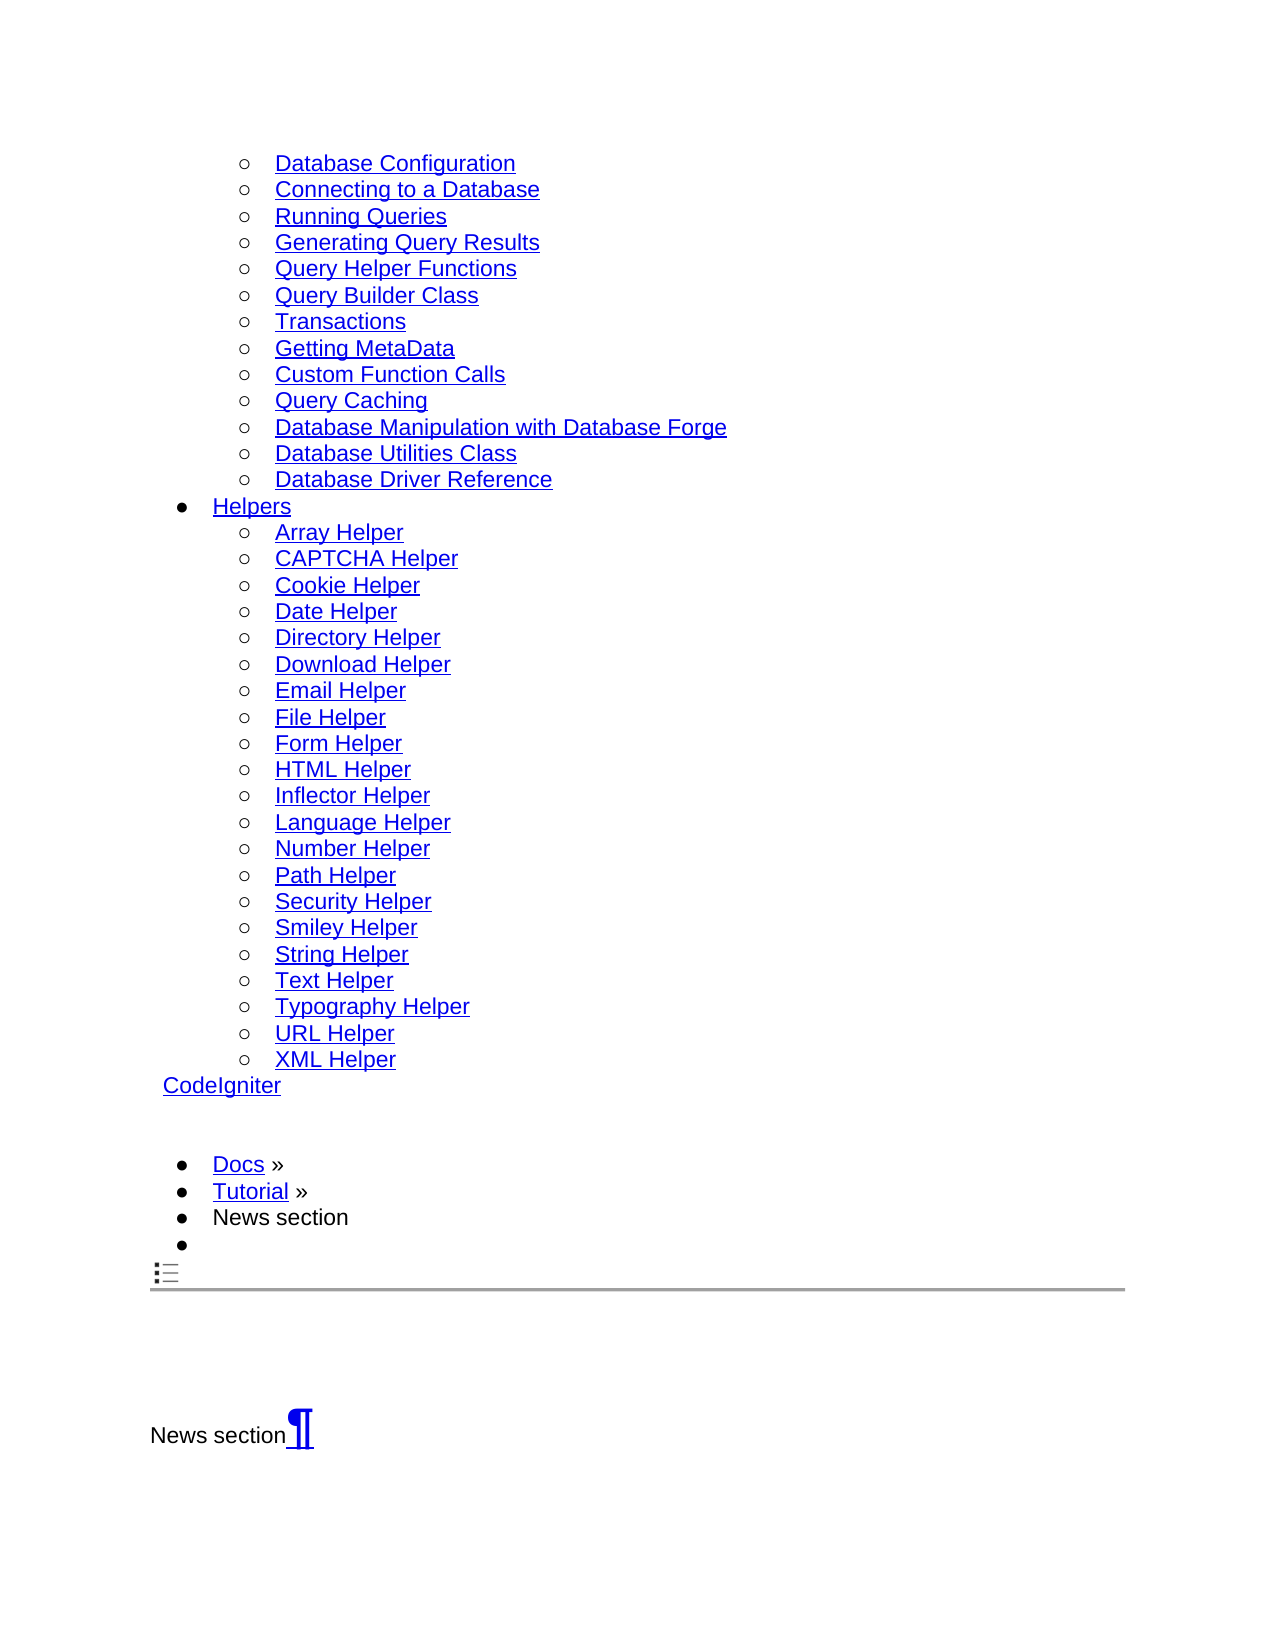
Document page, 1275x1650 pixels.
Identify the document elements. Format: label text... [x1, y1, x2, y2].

list Text Helper [237, 967, 1125, 993]
list CAPTCHA Helper [237, 545, 1125, 572]
list Email Helper [237, 677, 1125, 703]
list Download Helper [237, 651, 1125, 677]
list Custom Function Calls [237, 361, 1125, 387]
list Number Helper [237, 835, 1125, 862]
list Security Helper [237, 888, 1125, 914]
list Database Driver Reference [237, 466, 1125, 493]
list Generating Query Results [237, 229, 1125, 255]
list Typography Helper [237, 993, 1125, 1020]
list Tutorial » [175, 1178, 1125, 1204]
list News section [175, 1204, 1125, 1231]
list Transactions [237, 308, 1125, 334]
list Language Helper [237, 809, 1125, 835]
list Getting MetaData [237, 334, 1125, 361]
list Form Helper [237, 730, 1125, 756]
list Database Configuration [237, 150, 1125, 176]
list String Helper [237, 941, 1125, 967]
list Inflector Helper [237, 782, 1125, 809]
list Database Manipulation with Database Forge [237, 413, 1125, 440]
list Query Caching [237, 387, 1125, 413]
picture [150, 1256, 182, 1288]
list Cookie Helper [237, 572, 1125, 598]
list Query Helper Functions [237, 255, 1125, 282]
list Connecting to a Database [237, 176, 1125, 203]
text News section¶ [150, 1397, 1125, 1454]
list Date Helper [237, 598, 1125, 624]
list Path Helper [237, 862, 1125, 888]
list Database Utilities Class [237, 440, 1125, 466]
list Helpers [175, 493, 1125, 519]
list Query Builder Class [237, 282, 1125, 308]
list Running Queries [237, 203, 1125, 229]
list Docs » [175, 1151, 1125, 1178]
list XML Helper [237, 1046, 1125, 1072]
text CodeIgniter [150, 1072, 1125, 1099]
list HTML Helper [237, 756, 1125, 782]
list Array Helper [237, 519, 1125, 545]
list Directory Helper [237, 624, 1125, 651]
list Smiley Helper [237, 914, 1125, 941]
list URL Helper [237, 1020, 1125, 1046]
list File Helper [237, 703, 1125, 730]
